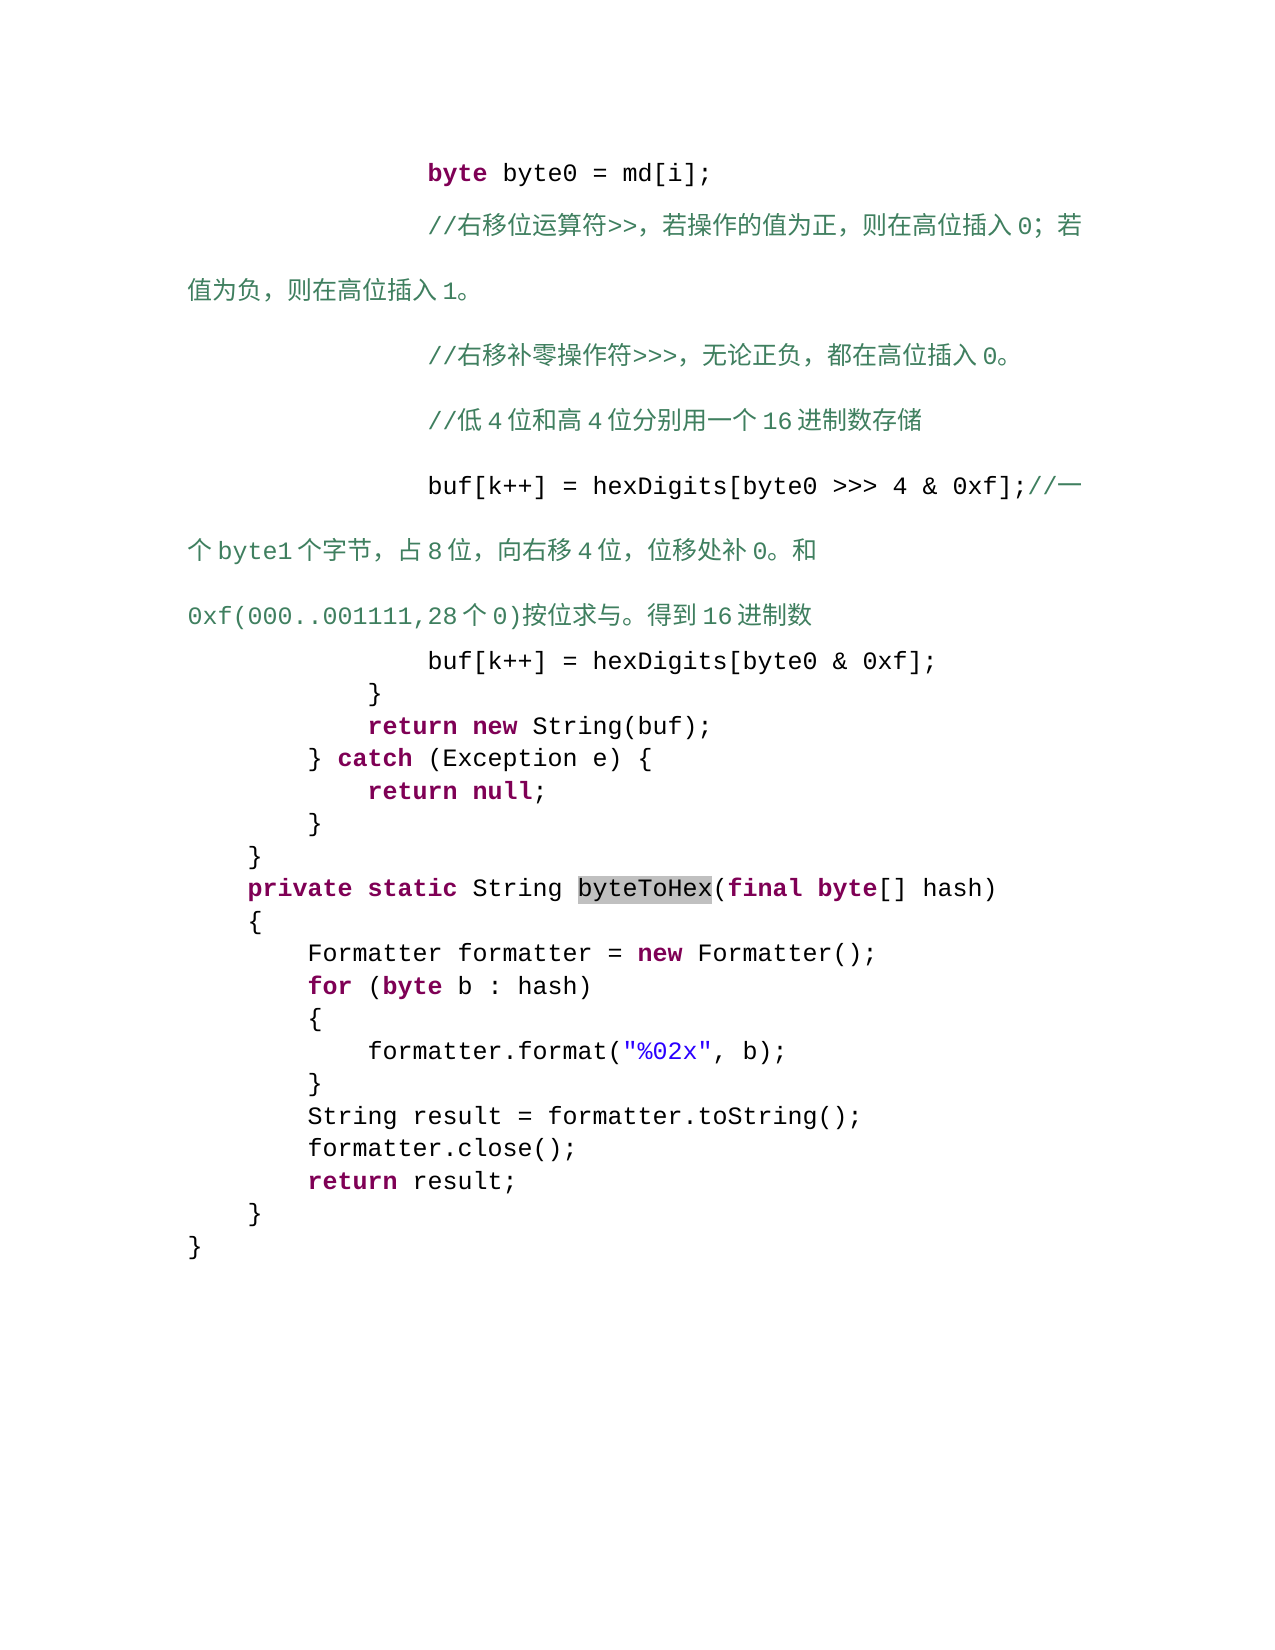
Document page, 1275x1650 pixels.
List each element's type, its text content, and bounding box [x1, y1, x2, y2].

text private static String byteToHex(final byte[] hash) [187, 874, 1087, 906]
text String result = formatter.toString(); [187, 1101, 1087, 1134]
text buf[k++] = hexDigits[byte0 & 0xf]; [187, 646, 1087, 679]
text //右移补零操作符>>>，无论正负，都在高位插入0。 [187, 321, 1087, 386]
text Formatter formatter = new Formatter(); [187, 939, 1087, 971]
text { [187, 906, 1087, 939]
text //右移位运算符>>，若操作的值为正，则在高位插入0；若值为负，则在高位插入1。 [187, 191, 1087, 321]
text byte byte0 = md[i]; [187, 159, 1087, 191]
text } [187, 679, 1087, 711]
text } [187, 809, 1087, 841]
text return null; [187, 776, 1087, 809]
text buf[k++] = hexDigits[byte0 >>> 4 & 0xf];//一个byte1个字节，占8位，向右移4位，位移处补0。和0xf(000..001111,28个0)按位求与。得到16进制数 [187, 451, 1087, 646]
text } [187, 841, 1087, 874]
text return new String(buf); [187, 711, 1087, 744]
text } catch (Exception e) { [187, 744, 1087, 776]
text } [187, 1069, 1087, 1101]
text for (byte b : hash) [187, 971, 1087, 1004]
text return result; [187, 1166, 1087, 1199]
text formatter.close(); [187, 1134, 1087, 1166]
text { [187, 1004, 1087, 1036]
text formatter.format("%02x", b); [187, 1036, 1087, 1069]
text } [187, 1199, 1087, 1231]
text } [187, 1231, 1087, 1264]
text //低4位和高4位分别用一个16进制数存储 [187, 386, 1087, 451]
